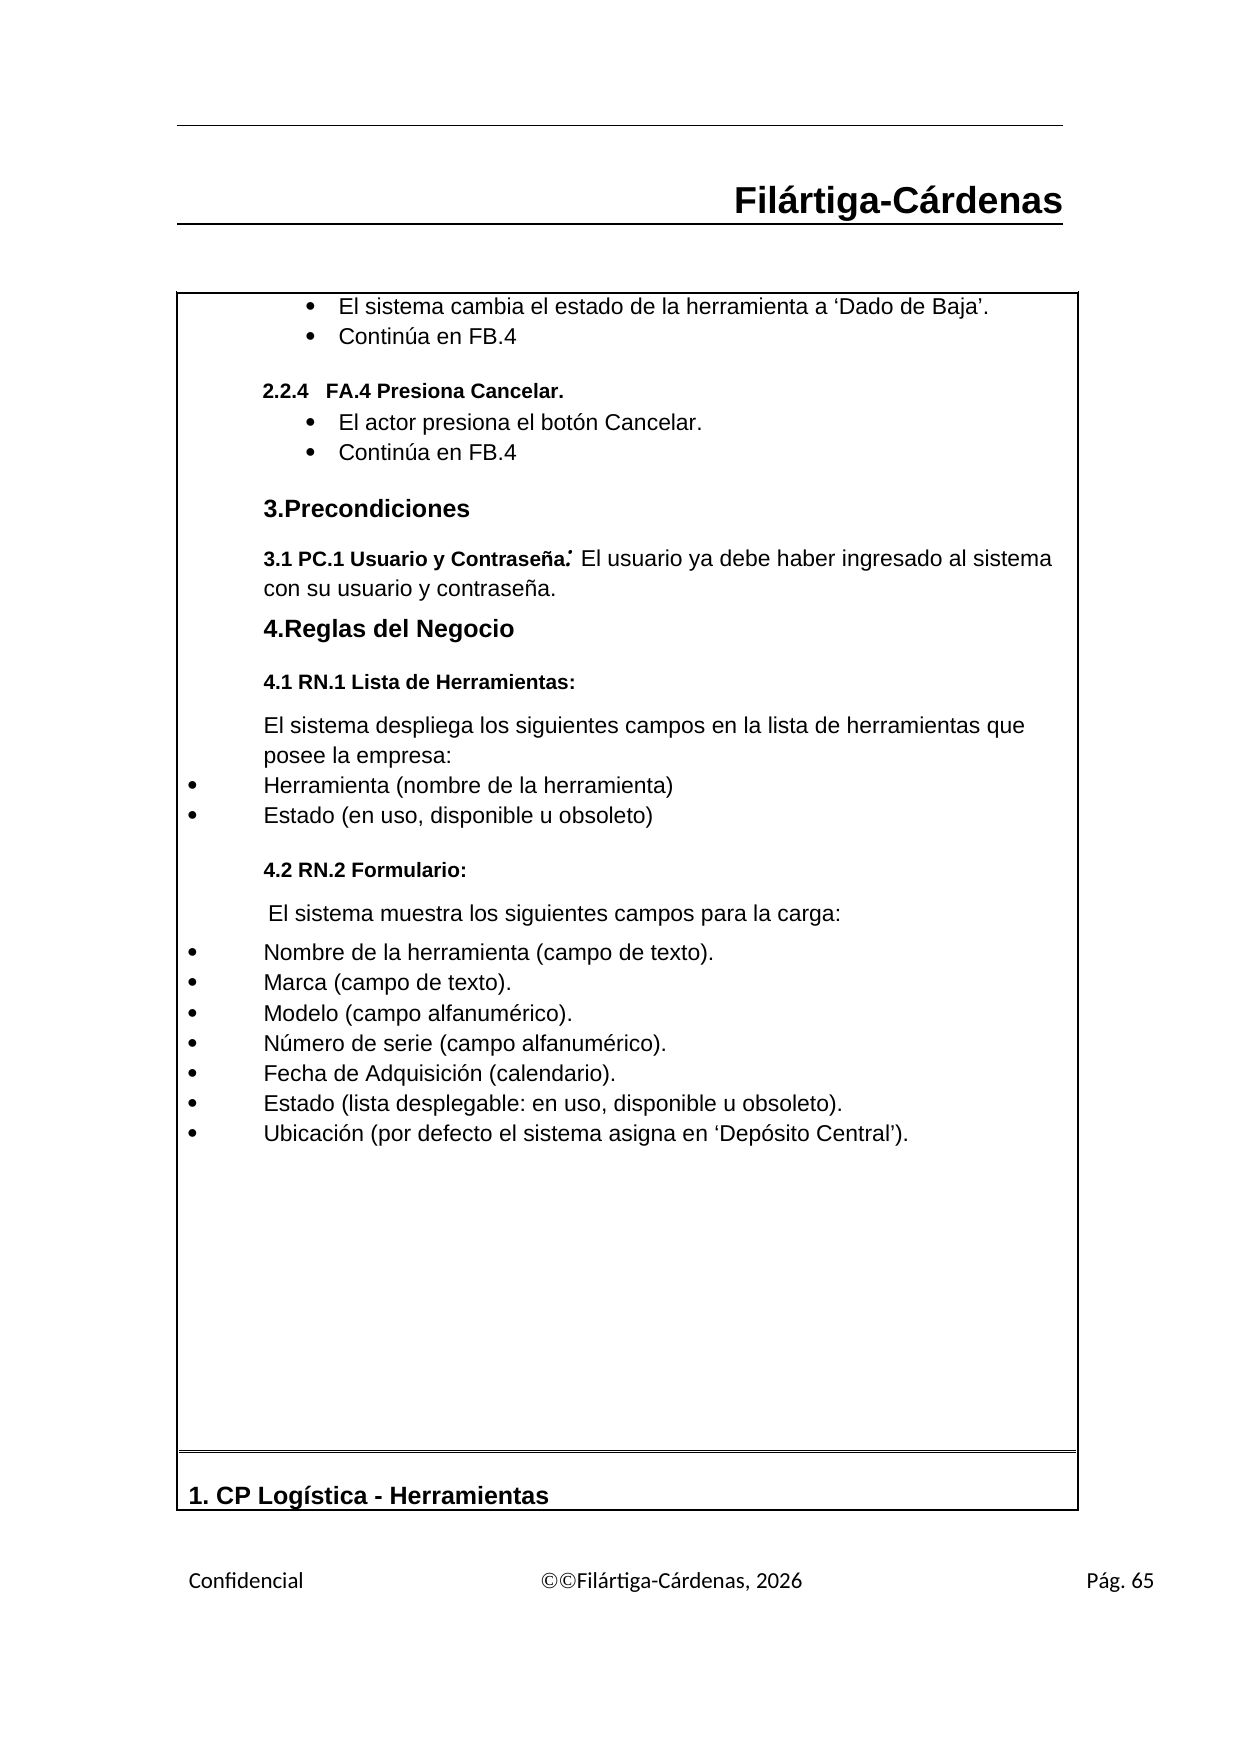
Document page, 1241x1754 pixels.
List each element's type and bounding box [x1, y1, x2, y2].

table_cell [178, 294, 1077, 1450]
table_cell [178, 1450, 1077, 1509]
